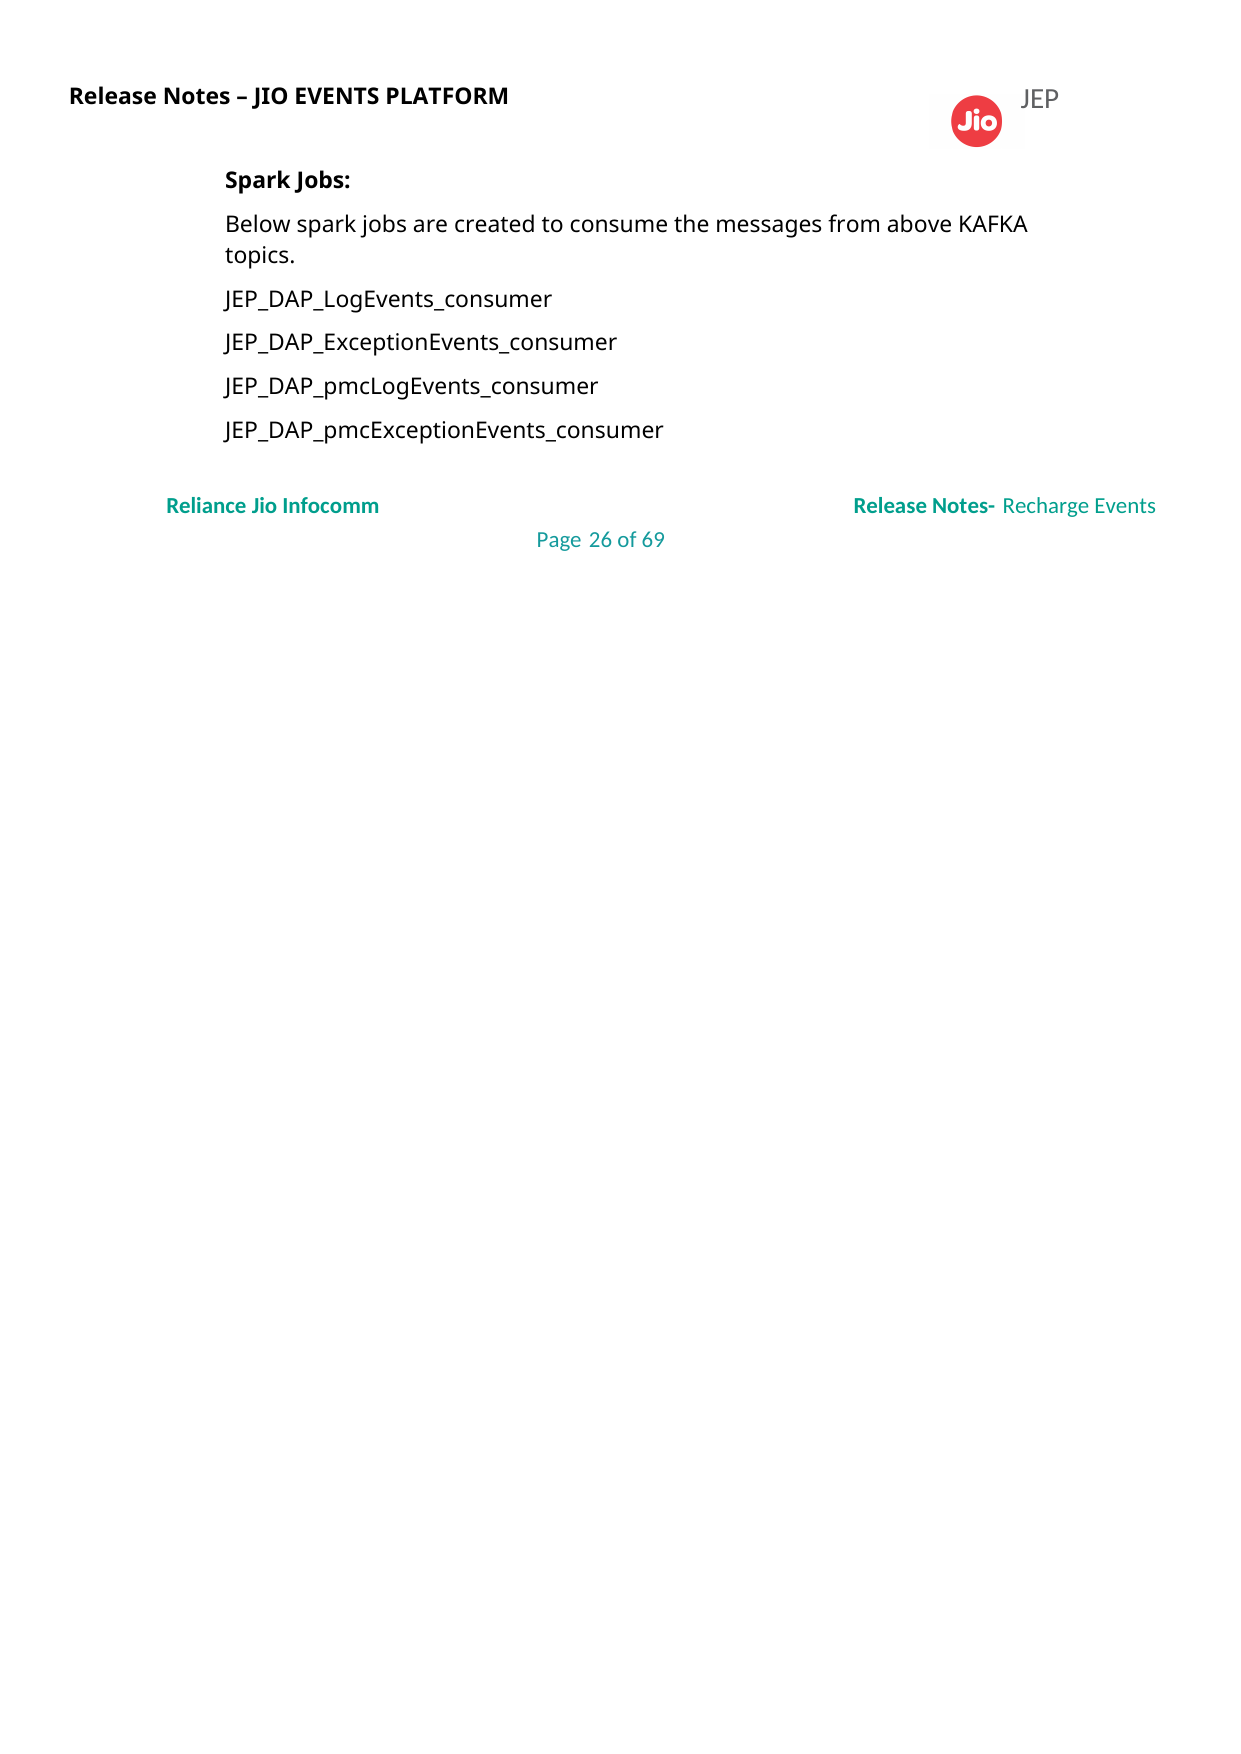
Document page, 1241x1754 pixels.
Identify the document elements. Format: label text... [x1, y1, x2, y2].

text JEP_DAP_pmcLogEvents_consumer [150, 370, 1090, 401]
text JEP_DAP_pmcExceptionEvents_consumer [150, 414, 1090, 445]
text JEP_DAP_LogEvents_consumer [150, 282, 1090, 314]
text JEP_DAP_ExceptionEvents_consumer [150, 326, 1090, 357]
text Spark Jobs: [225, 164, 1090, 195]
picture [928, 94, 1026, 149]
text Below spark jobs are created to consume the messages from above KAFKA topics. [225, 207, 1090, 270]
